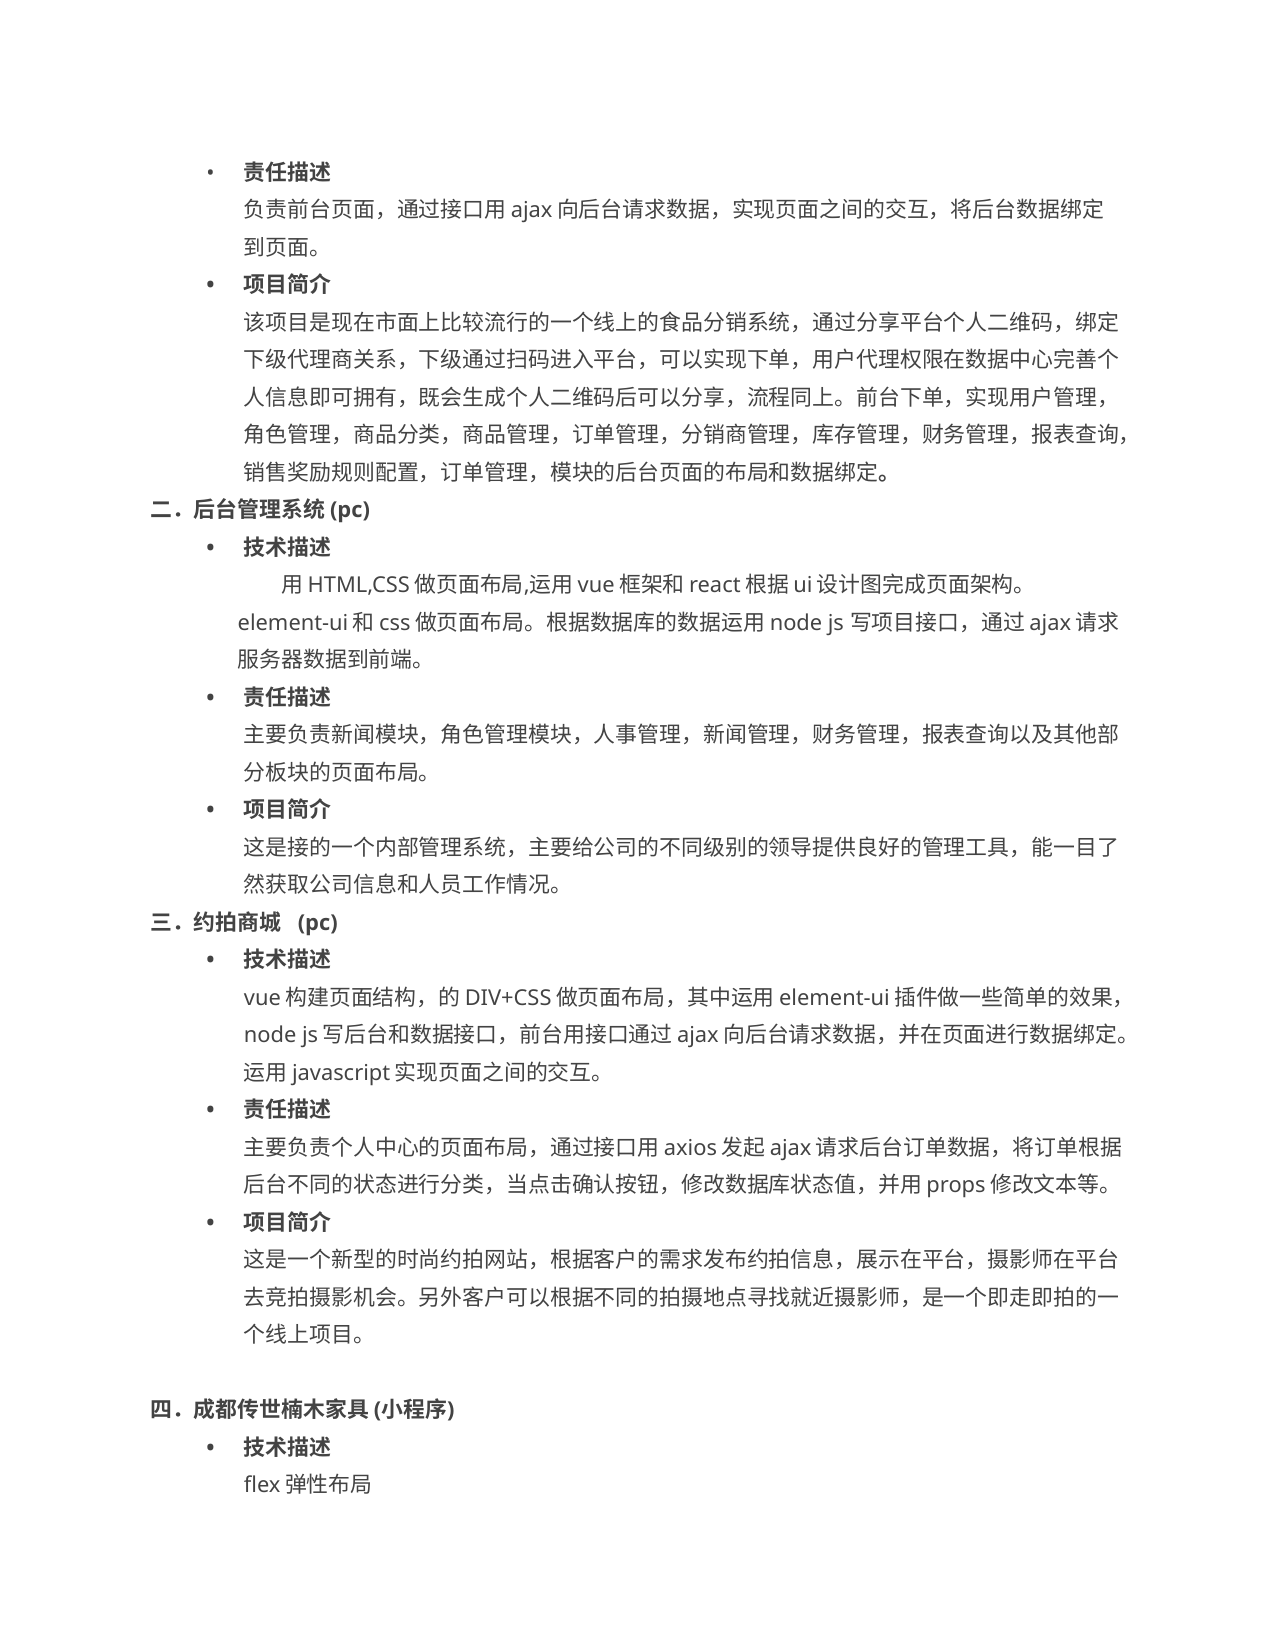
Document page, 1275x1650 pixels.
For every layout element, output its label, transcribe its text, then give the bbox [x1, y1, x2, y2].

list 项目简介 [206, 787, 1125, 825]
text 三．约拍商城 (pc) [150, 900, 1125, 937]
text 该项目是现在市面上比较流行的一个线上的食品分销系统，通过分享平台个人二维码，绑定下级代理商关系，下级通过扫码进入平台，可以实现下单，用户代理权限在数据中心完善个人信息即可拥有，既会生成个人二维码后可以分享，流程同上。前台下单，实现用户管理，角色管理，商品分类，商品管理，订单管理，分销商管理，库存管理，财务管理，报表查询，销售奖励规则配置，订单管理，模块的后台页面的布局和数据绑定。 [244, 300, 1125, 487]
list 项目简介 [206, 1200, 1125, 1237]
list 技术描述 [206, 525, 1125, 562]
text 主要负责个人中心的页面布局，通过接口用axios发起ajax请求后台订单数据，将订单根据后台不同的状态进行分类，当点击确认按钮，修改数据库状态值，并用props修改文本等。 [244, 1125, 1125, 1200]
text 这是一个新型的时尚约拍网站，根据客户的需求发布约拍信息，展示在平台，摄影师在平台去竞拍摄影机会。另外客户可以根据不同的拍摄地点寻找就近摄影师，是一个即走即拍的一个线上项目。 [244, 1237, 1125, 1350]
list 责任描述 [206, 150, 1125, 187]
list 项目简介 [206, 262, 1125, 300]
text 负责前台页面，通过接口用ajax向后台请求数据，实现页面之间的交互，将后台数据绑定到页面。 [244, 187, 1125, 262]
text vue构建页面结构，的DIV+CSS做页面布局，其中运用element-ui插件做一些简单的效果，node js写后台和数据接口，前台用接口通过ajax向后台请求数据，并在页面进行数据绑定。运用javascript实现页面之间的交互。 [244, 975, 1125, 1087]
list 责任描述 [206, 675, 1125, 712]
text 四．成都传世楠木家具 (小程序) [150, 1387, 1125, 1425]
text 二．后台管理系统 (pc) [150, 487, 1125, 525]
list 技术描述 [206, 1425, 1125, 1462]
text 用HTML,CSS做页面布局,运用vue框架和react根据ui设计图完成页面架构。element-ui和css做页面布局。根据数据库的数据运用 node js 写项目接口，通过ajax请求服务器数据到前端。 [237, 562, 1125, 675]
list 责任描述 [206, 1087, 1125, 1125]
text 这是接的一个内部管理系统，主要给公司的不同级别的领导提供良好的管理工具，能一目了然获取公司信息和人员工作情况。 [244, 825, 1125, 900]
list 技术描述 [206, 937, 1125, 975]
text 主要负责新闻模块，角色管理模块，人事管理，新闻管理，财务管理，报表查询以及其他部分板块的页面布局。 [244, 712, 1125, 787]
text flex弹性布局 [244, 1462, 1125, 1500]
